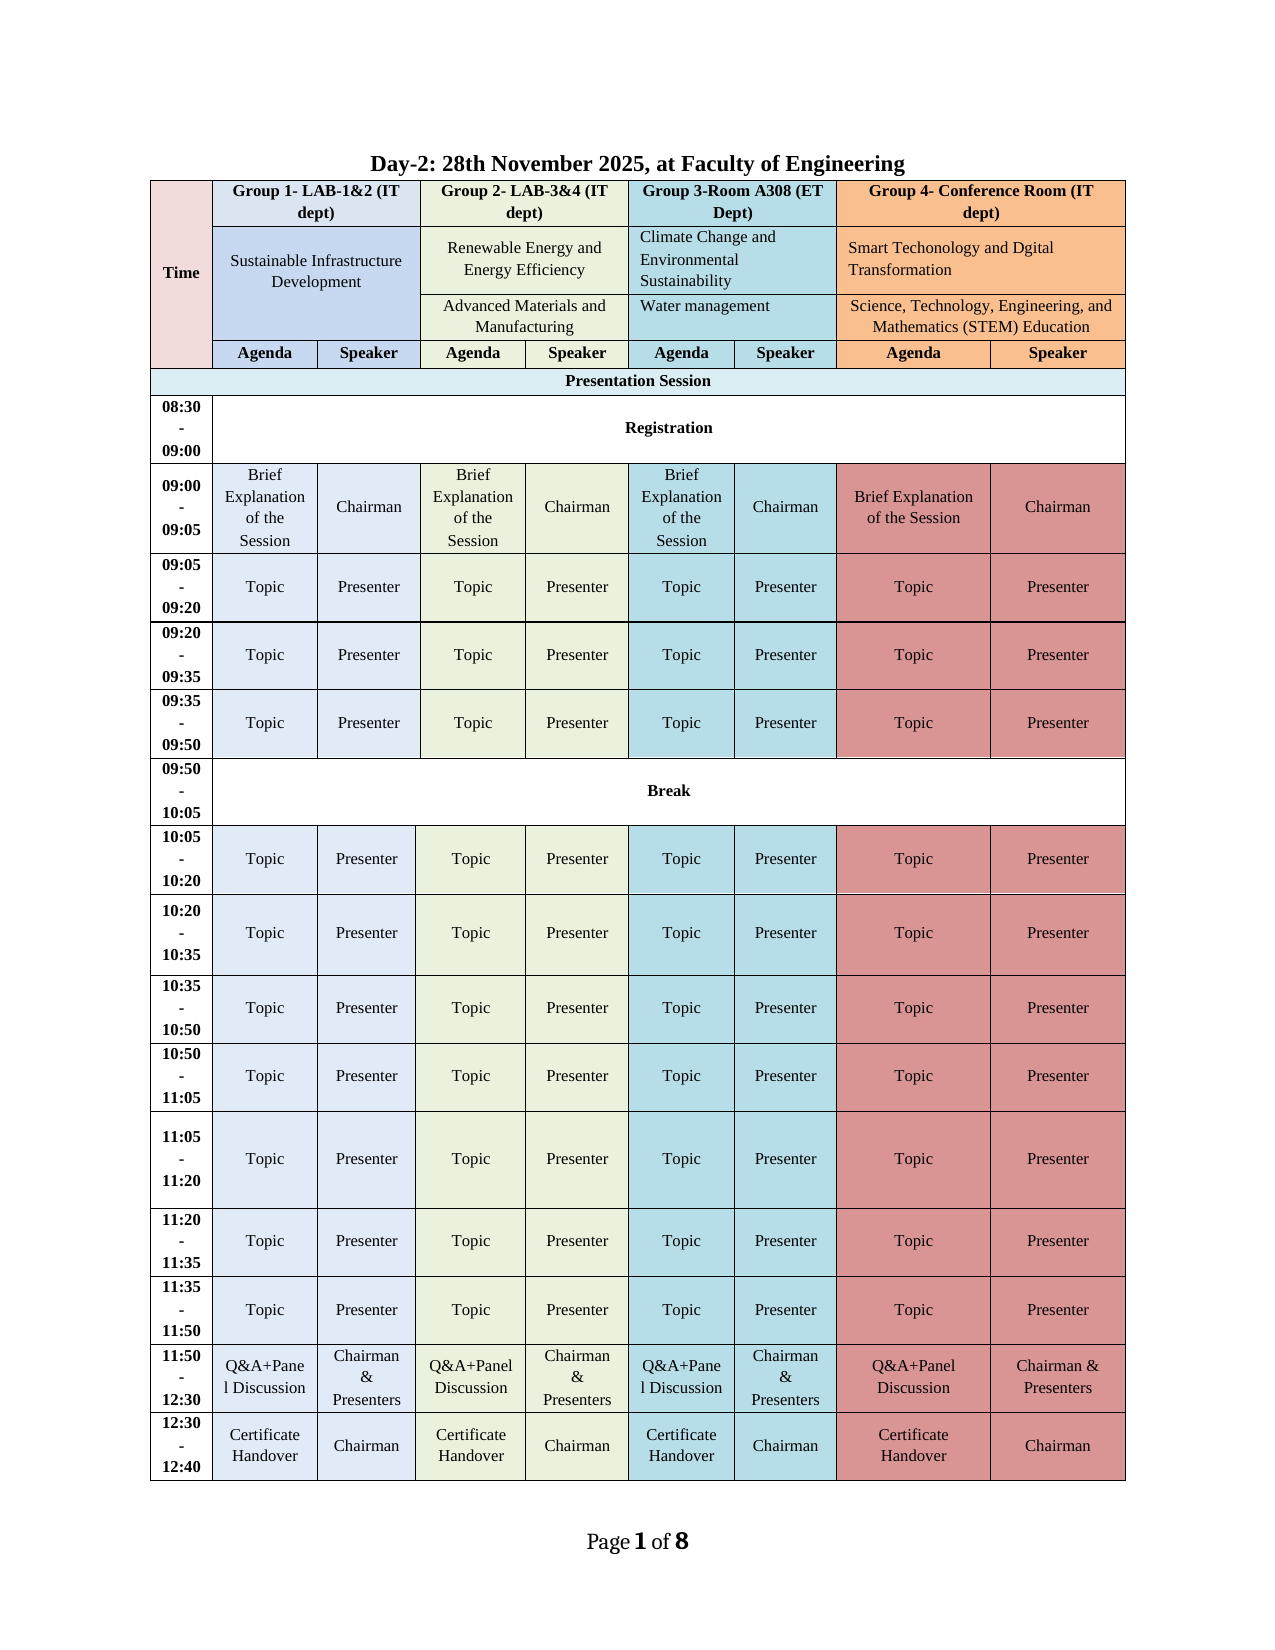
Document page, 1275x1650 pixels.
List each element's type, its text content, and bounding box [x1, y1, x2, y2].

table_cell Presentation Session [151, 369, 1125, 395]
table_cell Topic [213, 895, 317, 975]
table_cell Presenter [735, 554, 836, 621]
table_cell Topic [837, 1112, 990, 1208]
table_cell Advanced Materials and Manufacturing [421, 295, 628, 340]
table_cell 11:35-11:50 [151, 1277, 212, 1344]
table_cell 09:35-09:50 [151, 690, 212, 757]
table_cell Smart Techonology and Dgital Transformation [837, 227, 1125, 294]
table_cell 09:05-09:20 [151, 554, 212, 621]
table_cell Presenter [735, 1209, 836, 1276]
table_cell Presenter [735, 690, 836, 757]
table_cell Topic [837, 623, 990, 689]
table_cell Presenter [526, 1112, 628, 1208]
table_cell Topic [837, 554, 990, 621]
table_cell Presenter [318, 895, 415, 975]
table_cell Presenter [991, 554, 1125, 621]
table_cell Presenter [991, 976, 1125, 1043]
table_cell Certificate Handover [213, 1413, 317, 1480]
table_cell Topic [416, 976, 525, 1043]
table_cell Chairman & Presenters [526, 1345, 628, 1412]
table_cell Presenter [318, 554, 420, 621]
table_cell 08:30-09:00 [151, 396, 212, 463]
table_cell Topic [837, 895, 990, 975]
table_cell 10:20-10:35 [151, 895, 212, 975]
table_cell Topic [629, 895, 734, 975]
table_header Group 3-Room A308 (ET Dept) [629, 181, 836, 226]
table_cell Presenter [318, 1112, 415, 1208]
table_cell Climate Change and Environmental Sustainability [629, 227, 836, 294]
table_cell Chairman & Presenters [991, 1345, 1125, 1412]
table_cell Presenter [318, 623, 420, 689]
table_cell Topic [629, 623, 734, 689]
table_cell Brief Explanation of the Session [837, 464, 990, 553]
table_cell Speaker [735, 341, 836, 368]
table_cell Q&A+Panel Discussion [837, 1345, 990, 1412]
table_cell Science, Technology, Engineering, and Mathematics (STEM) Education [837, 295, 1125, 340]
table_cell Q&A+Panel Discussion [416, 1345, 525, 1412]
table_cell Chairman [991, 464, 1125, 553]
table_cell Topic [416, 826, 525, 893]
table_cell 10:50-11:05 [151, 1044, 212, 1111]
table_cell Topic [213, 1044, 317, 1111]
table_cell 12:30-12:40 [151, 1413, 212, 1480]
table_cell Chairman [318, 464, 420, 553]
table_cell Topic [213, 976, 317, 1043]
table_cell Presenter [991, 1044, 1125, 1111]
table_cell Presenter [735, 623, 836, 689]
table_cell Topic [213, 623, 317, 689]
table_cell Water management [629, 295, 836, 340]
table_cell Presenter [526, 690, 628, 757]
table_cell Brief Explanation of the Session [213, 464, 317, 553]
table_cell Certificate Handover [416, 1413, 525, 1480]
table_cell Topic [416, 895, 525, 975]
table_cell Chairman [735, 464, 836, 553]
table_cell Renewable Energy and Energy Efficiency [421, 227, 628, 294]
table_cell 11:20-11:35 [151, 1209, 212, 1276]
table_cell Presenter [735, 1044, 836, 1111]
text Day-2: 28th November 2025, at Faculty of Engineering [150, 150, 1125, 176]
table_cell Presenter [991, 826, 1125, 893]
table_cell Q&A+Panel Discussion [213, 1345, 317, 1412]
table_cell Topic [629, 976, 734, 1043]
table_cell Topic [629, 1044, 734, 1111]
table_cell Presenter [526, 1044, 628, 1111]
table_cell Break [213, 759, 1125, 825]
table_cell Topic [421, 554, 525, 621]
table_cell Topic [416, 1112, 525, 1208]
table_cell Agenda [837, 341, 990, 368]
table_cell Topic [421, 690, 525, 757]
table_cell Presenter [526, 895, 628, 975]
table_cell Topic [213, 1209, 317, 1276]
table_cell Presenter [526, 623, 628, 689]
table_cell Speaker [526, 341, 628, 368]
table_cell Brief Explanation of the Session [421, 464, 525, 553]
table_cell Speaker [318, 341, 420, 368]
table_cell Topic [213, 826, 317, 893]
table_cell Presenter [991, 1209, 1125, 1276]
table_cell Certificate Handover [629, 1413, 734, 1480]
table_cell Presenter [318, 1044, 415, 1111]
table_cell Agenda [421, 341, 525, 368]
table_cell Agenda [629, 341, 734, 368]
table_cell Presenter [735, 826, 836, 893]
table_cell Topic [629, 690, 734, 757]
table_cell Speaker [991, 341, 1125, 368]
table_header Group 4- Conference Room (IT dept) [837, 181, 1125, 226]
table_cell Topic [837, 826, 990, 893]
table_cell Presenter [318, 1209, 415, 1276]
table_cell Presenter [526, 1209, 628, 1276]
table_cell Presenter [318, 690, 420, 757]
table_cell 09:20-09:35 [151, 623, 212, 689]
table_cell Presenter [526, 1277, 628, 1344]
table_cell Sustainable Infrastructure Development [213, 227, 420, 340]
table_cell Topic [837, 1209, 990, 1276]
table_cell Chairman [526, 1413, 628, 1480]
table_cell Chairman [735, 1413, 836, 1480]
table_cell Presenter [991, 1112, 1125, 1208]
table_cell Presenter [991, 690, 1125, 757]
table_cell Topic [837, 1044, 990, 1111]
table_cell Presenter [735, 1112, 836, 1208]
table_cell Certificate Handover [837, 1413, 990, 1480]
table_cell Presenter [318, 976, 415, 1043]
table_cell Presenter [991, 623, 1125, 689]
table_cell Topic [213, 1277, 317, 1344]
table_cell Chairman [991, 1413, 1125, 1480]
table_cell Topic [837, 976, 990, 1043]
table_cell Registration [213, 396, 1125, 463]
table_cell Presenter [526, 976, 628, 1043]
table_cell Topic [416, 1277, 525, 1344]
table_cell Presenter [318, 826, 415, 893]
table_cell Chairman & Presenters [735, 1345, 836, 1412]
table_cell Topic [837, 1277, 990, 1344]
table_cell Presenter [526, 554, 628, 621]
table_cell Agenda [213, 341, 317, 368]
table_cell Presenter [735, 1277, 836, 1344]
table_cell Presenter [991, 895, 1125, 975]
table_cell Topic [629, 826, 734, 893]
table_cell 11:50-12:30 [151, 1345, 212, 1412]
table_cell Brief Explanation of the Session [629, 464, 734, 553]
table_cell Topic [416, 1044, 525, 1111]
table_cell 09:00-09:05 [151, 464, 212, 553]
table_cell Topic [416, 1209, 525, 1276]
table_cell Chairman & Presenters [318, 1345, 415, 1412]
table_cell 10:35-10:50 [151, 976, 212, 1043]
table_cell Presenter [526, 826, 628, 893]
table_cell 10:05-10:20 [151, 826, 212, 893]
table_cell Presenter [318, 1277, 415, 1344]
table_cell Topic [629, 554, 734, 621]
table_cell Topic [421, 623, 525, 689]
table_cell Topic [629, 1209, 734, 1276]
table_cell Topic [837, 690, 990, 757]
table_header Group 2- LAB-3&4 (IT dept) [421, 181, 628, 226]
table_header Group 1- LAB-1&2 (IT dept) [213, 181, 420, 226]
table_cell 11:05-11:20 [151, 1112, 212, 1208]
table_header Time [151, 181, 212, 368]
table_cell Presenter [991, 1277, 1125, 1344]
table_cell Topic [629, 1112, 734, 1208]
table_cell Chairman [526, 464, 628, 553]
table_cell Chairman [318, 1413, 415, 1480]
table_cell Presenter [735, 976, 836, 1043]
table_cell Topic [629, 1277, 734, 1344]
table_cell Topic [213, 690, 317, 757]
table_cell Topic [213, 1112, 317, 1208]
table_cell 09:50-10:05 [151, 759, 212, 825]
table_cell Q&A+Panel Discussion [629, 1345, 734, 1412]
table_cell Topic [213, 554, 317, 621]
table_cell Presenter [735, 895, 836, 975]
